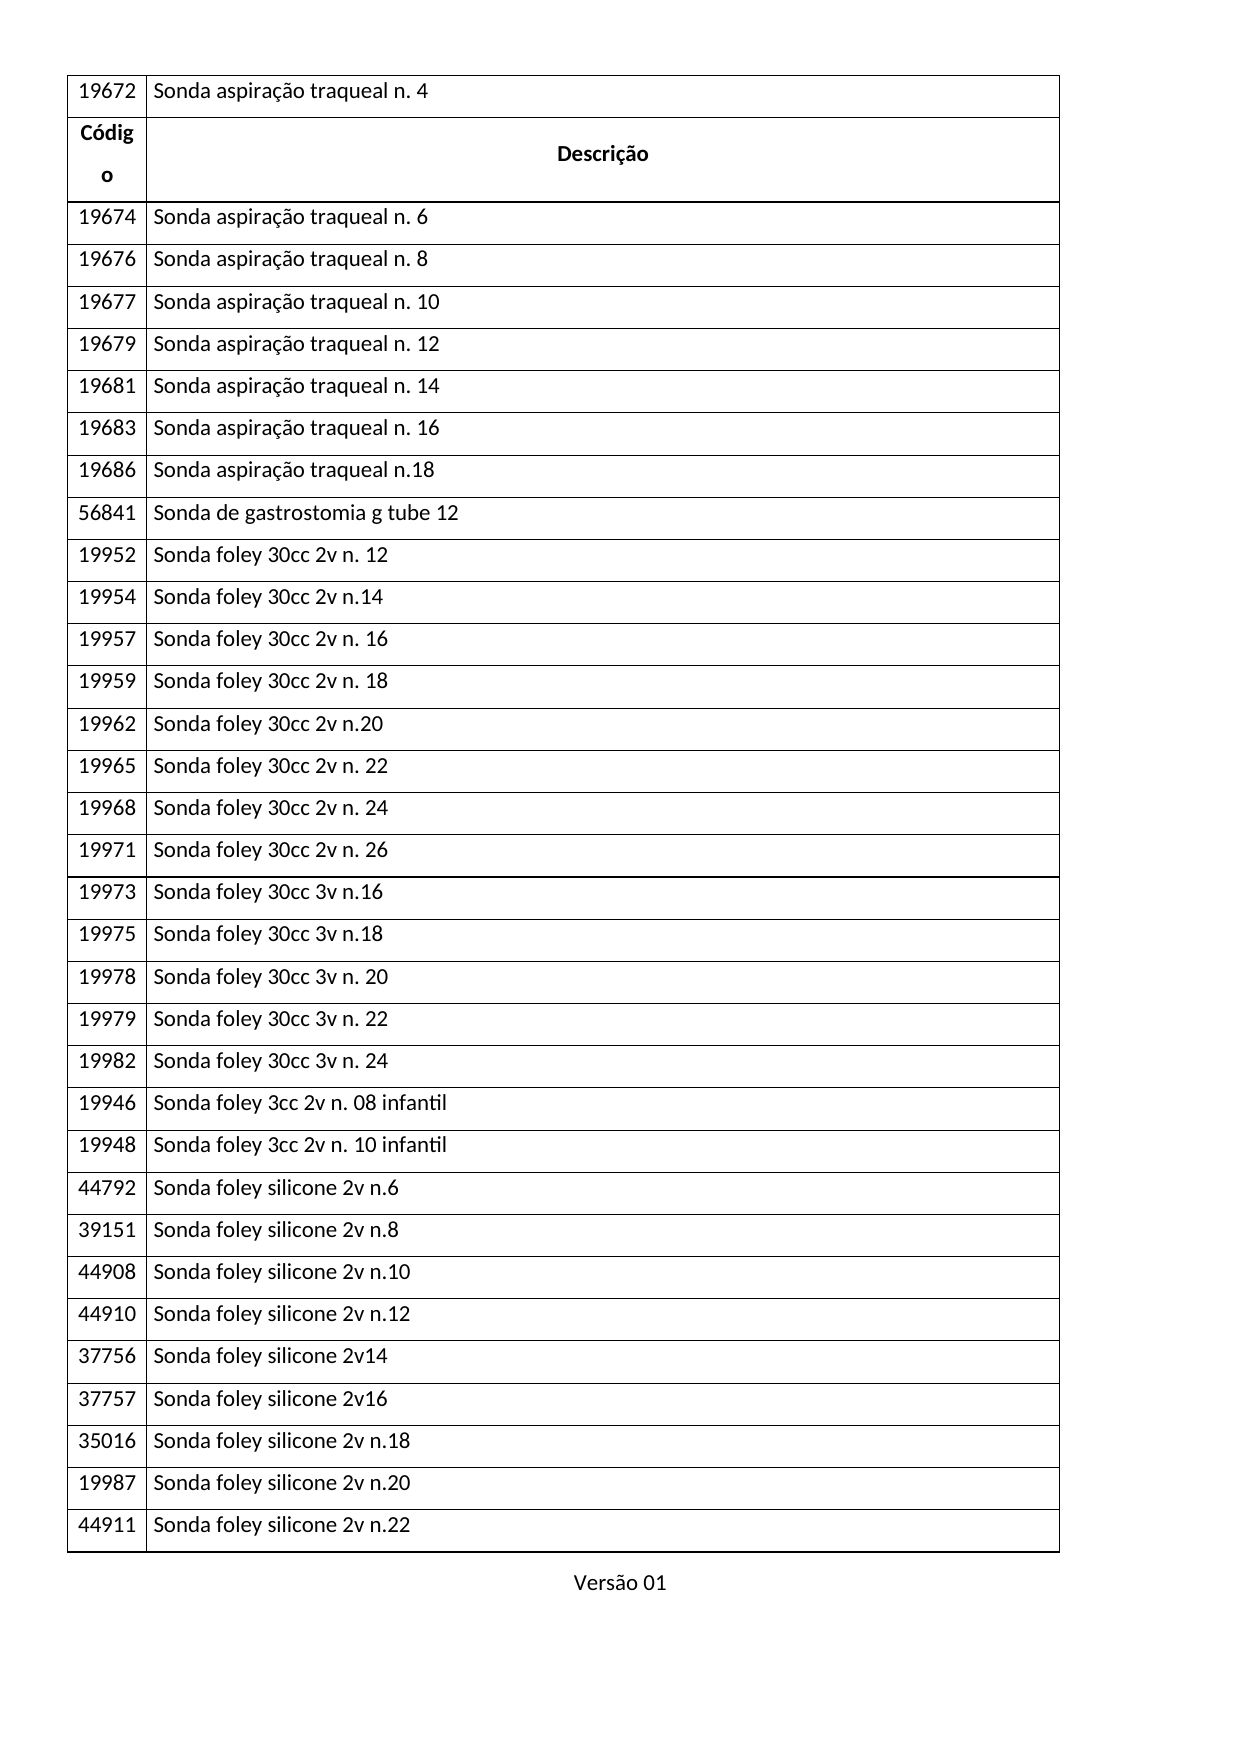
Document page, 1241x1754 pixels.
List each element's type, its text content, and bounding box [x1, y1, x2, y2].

table_cell 19968 [68, 793, 146, 834]
table_cell Sonda foley 30cc 2v n. 16 [147, 624, 1059, 665]
table_cell Sonda foley silicone 2v n.10 [147, 1257, 1059, 1298]
table_cell Sonda foley silicone 2v n.8 [147, 1215, 1059, 1256]
table_cell 19946 [68, 1088, 146, 1129]
table_cell 19952 [68, 540, 146, 581]
table_cell 19975 [68, 920, 146, 961]
table_cell Sonda foley 30cc 3v n.18 [147, 920, 1059, 961]
table_cell Sonda foley 30cc 3v n. 22 [147, 1004, 1059, 1045]
table_cell 19959 [68, 666, 146, 708]
table_cell 35016 [68, 1426, 146, 1467]
table_cell 19957 [68, 624, 146, 665]
table_cell 19979 [68, 1004, 146, 1045]
table_cell Código [68, 118, 146, 201]
table_cell Sonda foley 30cc 2v n. 18 [147, 666, 1059, 708]
table_cell 19679 [68, 329, 146, 370]
table_cell 19686 [68, 456, 146, 497]
table_cell Sonda aspiração traqueal n. 6 [147, 203, 1059, 243]
table_cell Sonda foley 30cc 2v n. 22 [147, 751, 1059, 792]
table_cell Sonda foley 3cc 2v n. 10 infantil [147, 1131, 1059, 1172]
table_cell Sonda aspiração traqueal n. 12 [147, 329, 1059, 370]
table_cell 19948 [68, 1131, 146, 1172]
table_cell 39151 [68, 1215, 146, 1256]
table_cell 19677 [68, 287, 146, 328]
table_cell 44908 [68, 1257, 146, 1298]
table_cell 44792 [68, 1173, 146, 1214]
table_cell 19672 [68, 76, 146, 117]
table_cell 19973 [68, 878, 146, 918]
table_cell 19954 [68, 582, 146, 623]
table_cell Sonda foley 30cc 3v n. 24 [147, 1046, 1059, 1087]
table_cell Sonda aspiração traqueal n.18 [147, 456, 1059, 497]
table_cell Sonda foley 30cc 2v n.20 [147, 709, 1059, 750]
table_cell Sonda foley silicone 2v n.6 [147, 1173, 1059, 1214]
table_cell 19982 [68, 1046, 146, 1087]
table_cell Sonda aspiração traqueal n. 14 [147, 371, 1059, 412]
table_cell Sonda de gastrostomia g tube 12 [147, 498, 1059, 539]
table_cell 19971 [68, 835, 146, 876]
table_cell Sonda foley silicone 2v n.22 [147, 1510, 1059, 1551]
table_cell 44911 [68, 1510, 146, 1551]
table_cell Sonda foley 30cc 2v n. 24 [147, 793, 1059, 834]
table_cell Sonda foley silicone 2v16 [147, 1384, 1059, 1425]
table_cell Descrição [147, 118, 1059, 201]
table_cell Sonda aspiração traqueal n. 4 [147, 76, 1059, 117]
table_cell Sonda foley 3cc 2v n. 08 infantil [147, 1088, 1059, 1129]
table_cell 19683 [68, 413, 146, 454]
table_cell Sonda foley silicone 2v14 [147, 1341, 1059, 1383]
table_cell 37757 [68, 1384, 146, 1425]
table_cell 19962 [68, 709, 146, 750]
table_cell 19681 [68, 371, 146, 412]
table_cell Sonda foley 30cc 3v n. 20 [147, 962, 1059, 1003]
table_cell 19987 [68, 1468, 146, 1509]
table_cell Sonda aspiração traqueal n. 10 [147, 287, 1059, 328]
table_cell Sonda foley 30cc 3v n.16 [147, 878, 1059, 918]
table_cell Sonda foley 30cc 2v n. 26 [147, 835, 1059, 876]
table_cell 19965 [68, 751, 146, 792]
table_cell 19978 [68, 962, 146, 1003]
table_cell Sonda foley silicone 2v n.18 [147, 1426, 1059, 1467]
table_cell Sonda foley 30cc 2v n.14 [147, 582, 1059, 623]
table_cell 37756 [68, 1341, 146, 1383]
table_cell Sonda foley silicone 2v n.20 [147, 1468, 1059, 1509]
table_cell 56841 [68, 498, 146, 539]
table_cell Sonda aspiração traqueal n. 8 [147, 245, 1059, 286]
table_cell Sonda aspiração traqueal n. 16 [147, 413, 1059, 454]
table_cell Sonda foley 30cc 2v n. 12 [147, 540, 1059, 581]
table_cell 19674 [68, 203, 146, 243]
table_cell 44910 [68, 1299, 146, 1340]
table_cell 19676 [68, 245, 146, 286]
table_cell Sonda foley silicone 2v n.12 [147, 1299, 1059, 1340]
